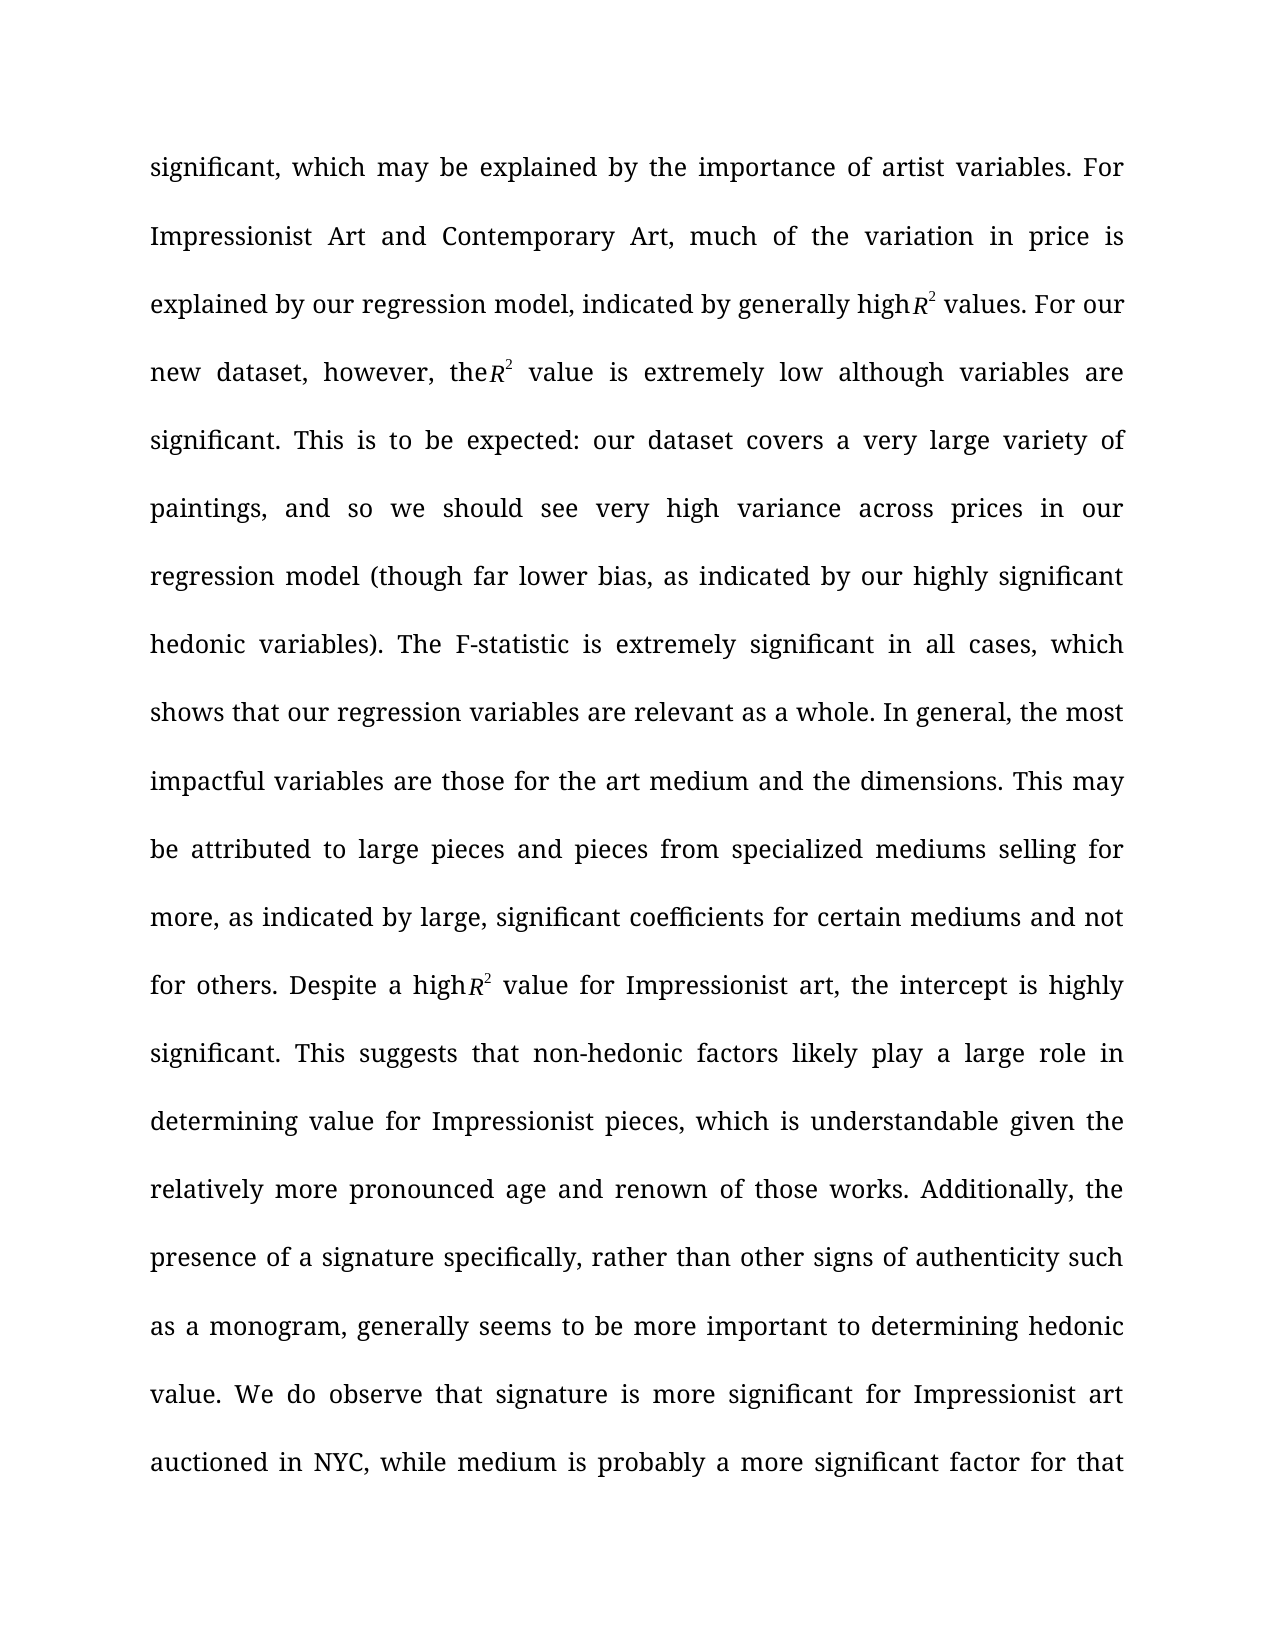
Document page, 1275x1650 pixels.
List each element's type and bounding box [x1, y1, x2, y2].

text [150, 150, 1125, 1478]
